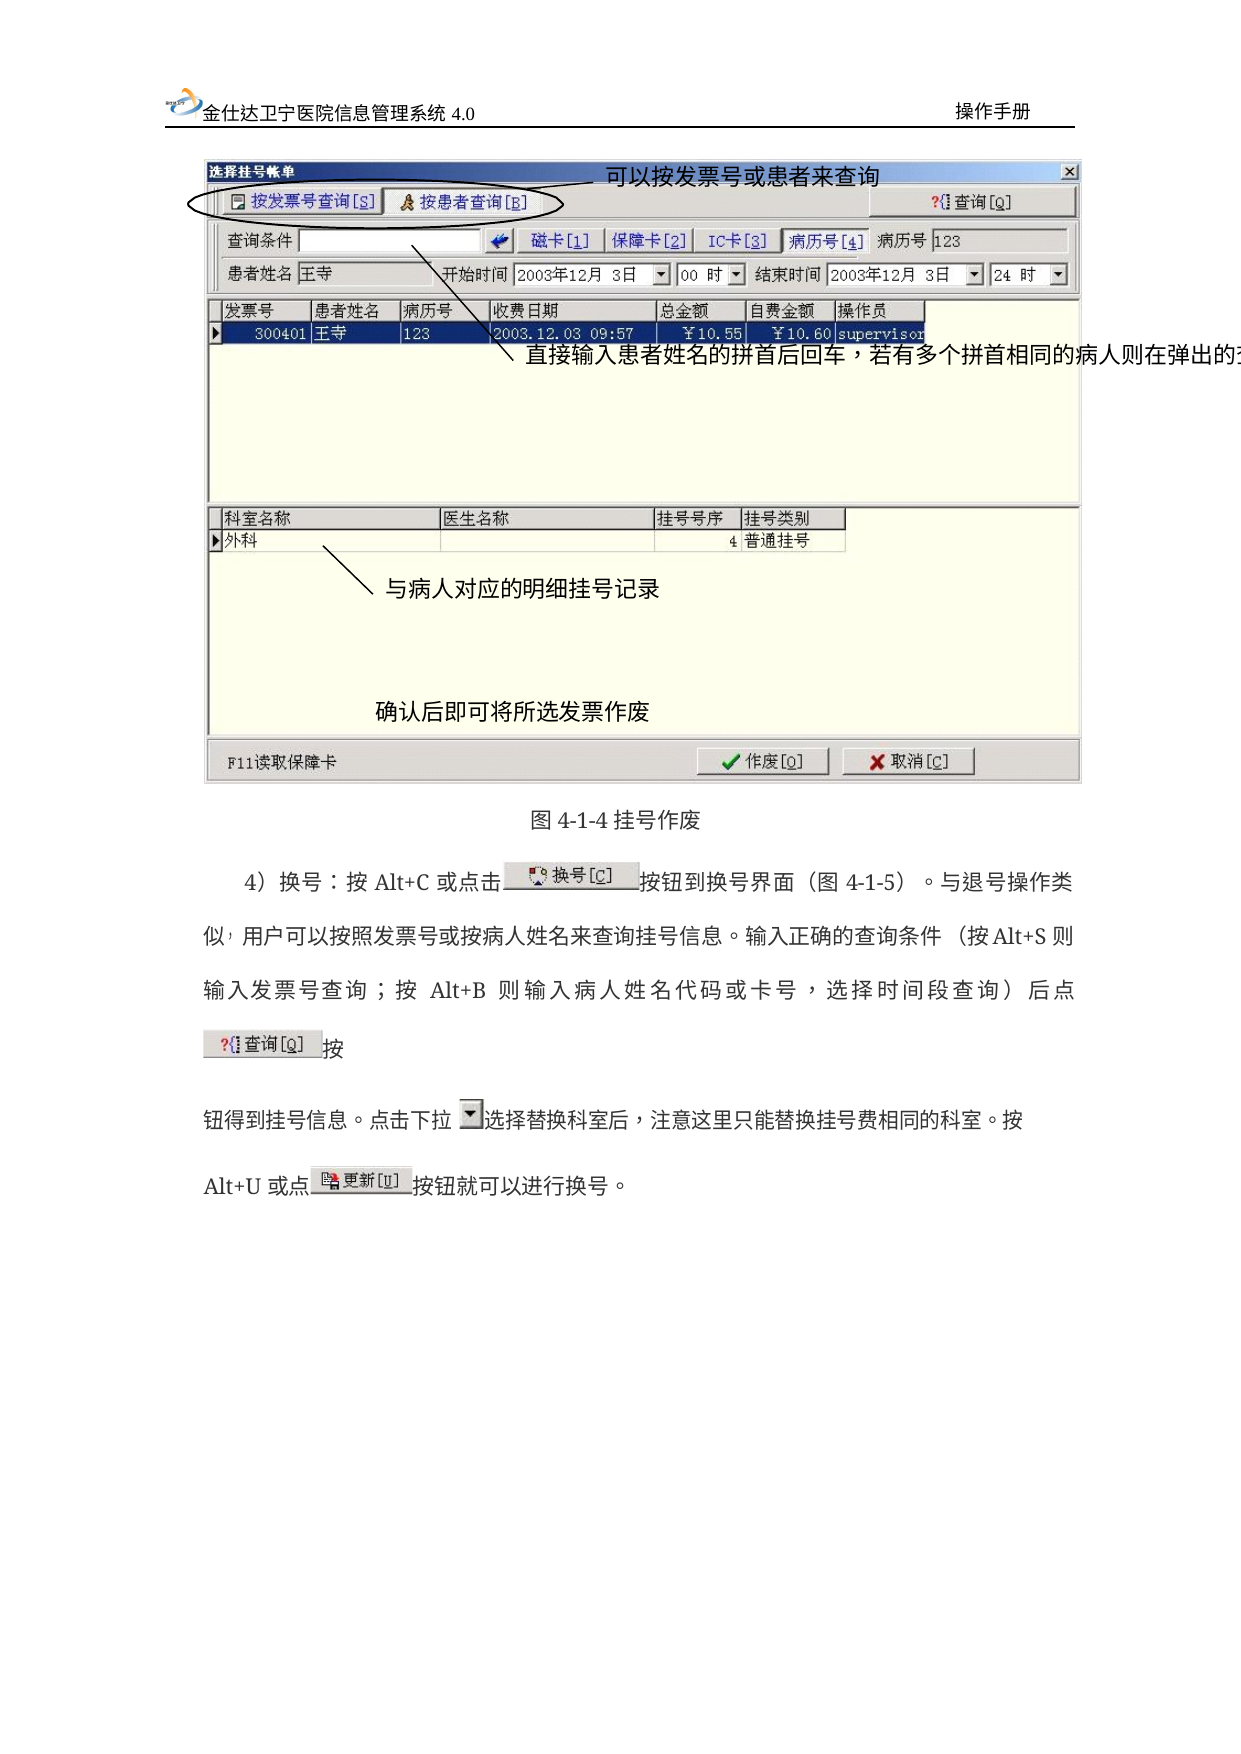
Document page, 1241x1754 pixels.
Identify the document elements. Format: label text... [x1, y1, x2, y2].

text Alt+U 或点按钮就可以进行换号。 [203, 1166, 1157, 1201]
text 钮得到挂号信息。点击下拉 选择替换科室后，注意这里只能替换挂号费相同的科室。按 [203, 1099, 1157, 1135]
picture [204, 181, 561, 227]
picture [459, 1099, 485, 1129]
picture [310, 1166, 413, 1195]
picture [165, 88, 203, 119]
picture [502, 861, 640, 890]
picture [204, 159, 1082, 784]
text 图 4-1-4 挂号作废 [530, 804, 1157, 834]
text 4）换号：按 Alt+C 或点击按钮到换号界面（图 4-1-5）。与退号操作类似， 用户可以按照发票号或按病人姓名来查询挂号信息。输入正确的查询条件（按 Alt+S 则输入发票号查询；按 Alt+B 则输入病人姓名代码或卡号，选择时间段查询）后点按 [203, 862, 1075, 1064]
picture [203, 1029, 323, 1058]
